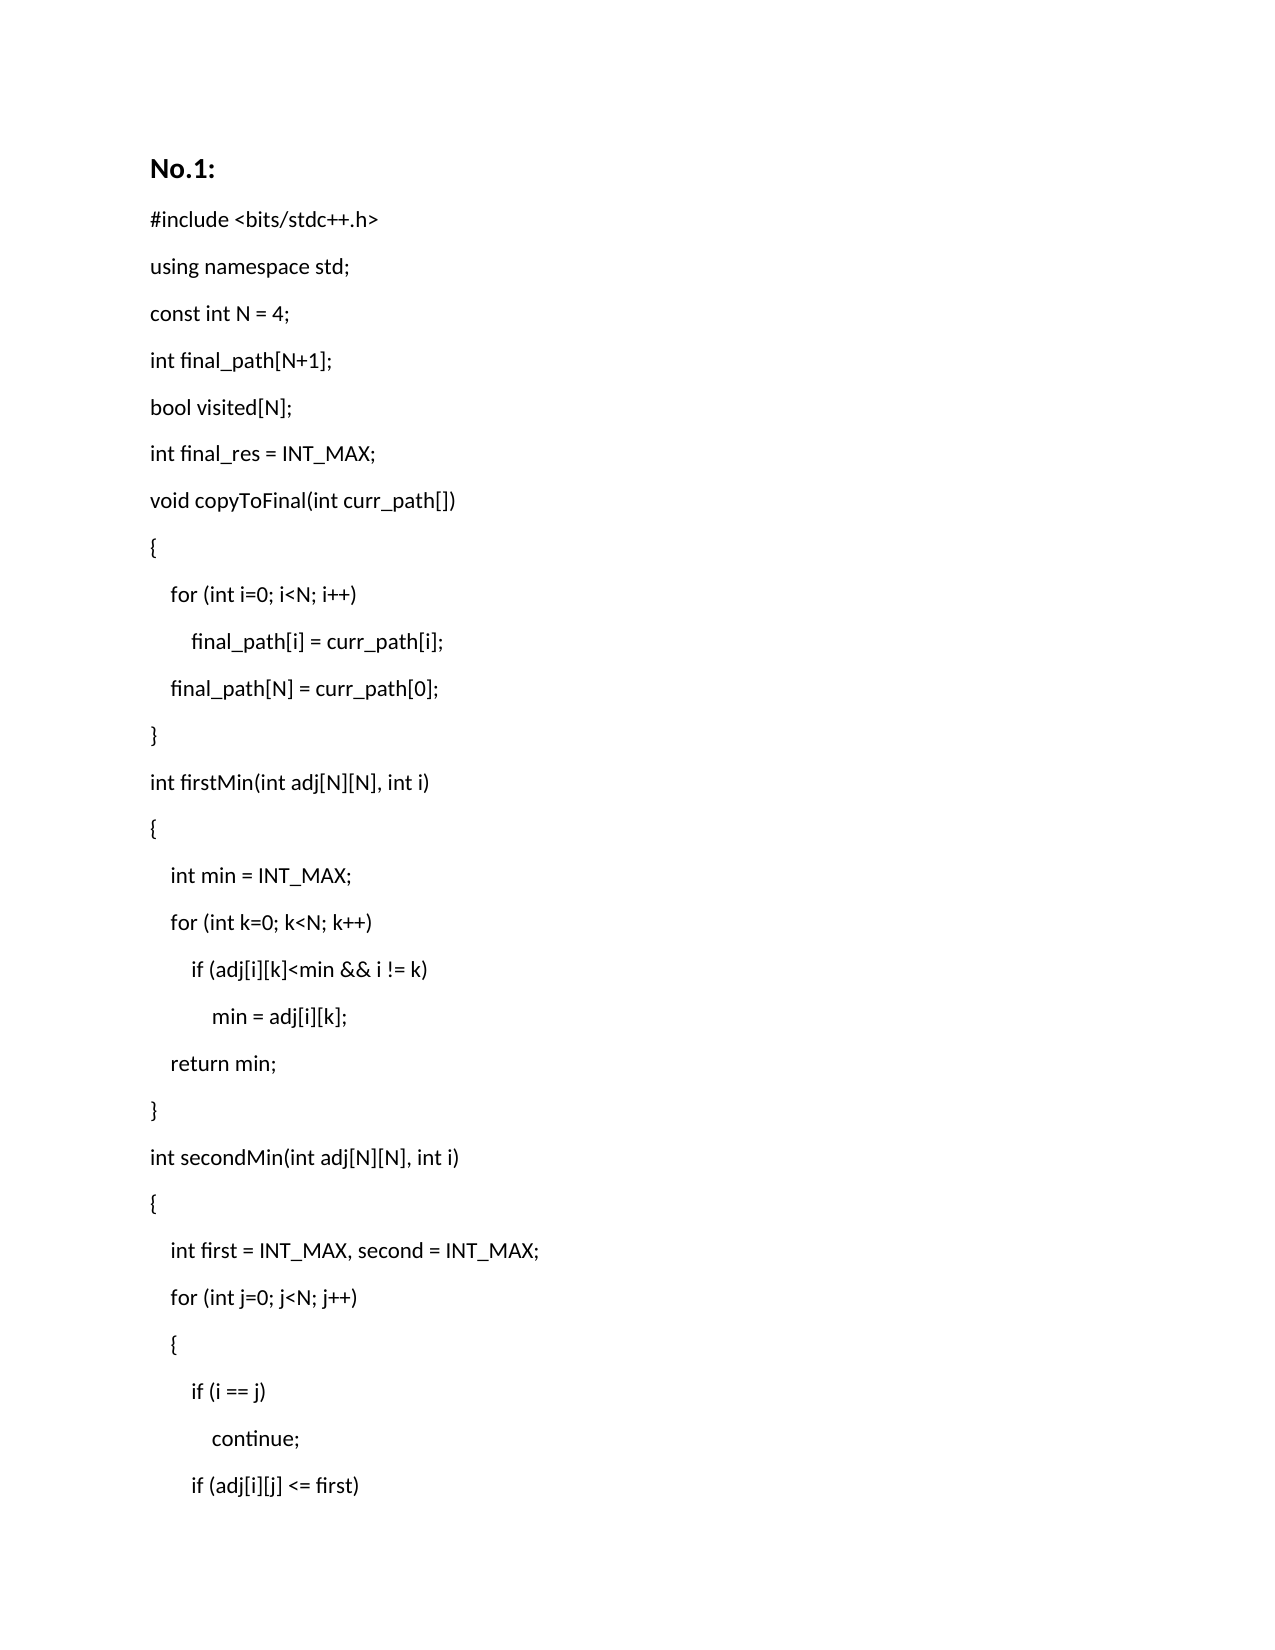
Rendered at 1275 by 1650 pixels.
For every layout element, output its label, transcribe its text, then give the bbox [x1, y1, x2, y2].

text for (int j=0; j<N; j++) [150, 1283, 1125, 1311]
text continue; [150, 1424, 1125, 1452]
text int secondMin(int adj[N][N], int i) [150, 1143, 1125, 1171]
text } [150, 721, 1125, 749]
text { [150, 1189, 1125, 1217]
text if (i == j) [150, 1377, 1125, 1405]
text const int N = 4; [150, 299, 1125, 327]
text if (adj[i][j] <= first) [150, 1471, 1125, 1499]
text if (adj[i][k]<min && i != k) [150, 955, 1125, 983]
text } [150, 1096, 1125, 1124]
text { [150, 1330, 1125, 1358]
text for (int k=0; k<N; k++) [150, 908, 1125, 936]
text int min = INT_MAX; [150, 861, 1125, 889]
text void copyToFinal(int curr_path[]) [150, 486, 1125, 514]
text int first = INT_MAX, second = INT_MAX; [150, 1236, 1125, 1264]
text return min; [150, 1049, 1125, 1077]
text final_path[i] = curr_path[i]; [150, 627, 1125, 655]
text int firstMin(int adj[N][N], int i) [150, 768, 1125, 796]
text int final_res = INT_MAX; [150, 439, 1125, 467]
text { [150, 533, 1125, 561]
text { [150, 814, 1125, 842]
text min = adj[i][k]; [150, 1002, 1125, 1030]
text #include <bits/stdc++.h> [150, 205, 1125, 233]
text int final_path[N+1]; [150, 346, 1125, 374]
text final_path[N] = curr_path[0]; [150, 674, 1125, 702]
text No.1: [150, 150, 1125, 186]
text using namespace std; [150, 252, 1125, 280]
text bool visited[N]; [150, 393, 1125, 421]
text for (int i=0; i<N; i++) [150, 580, 1125, 608]
